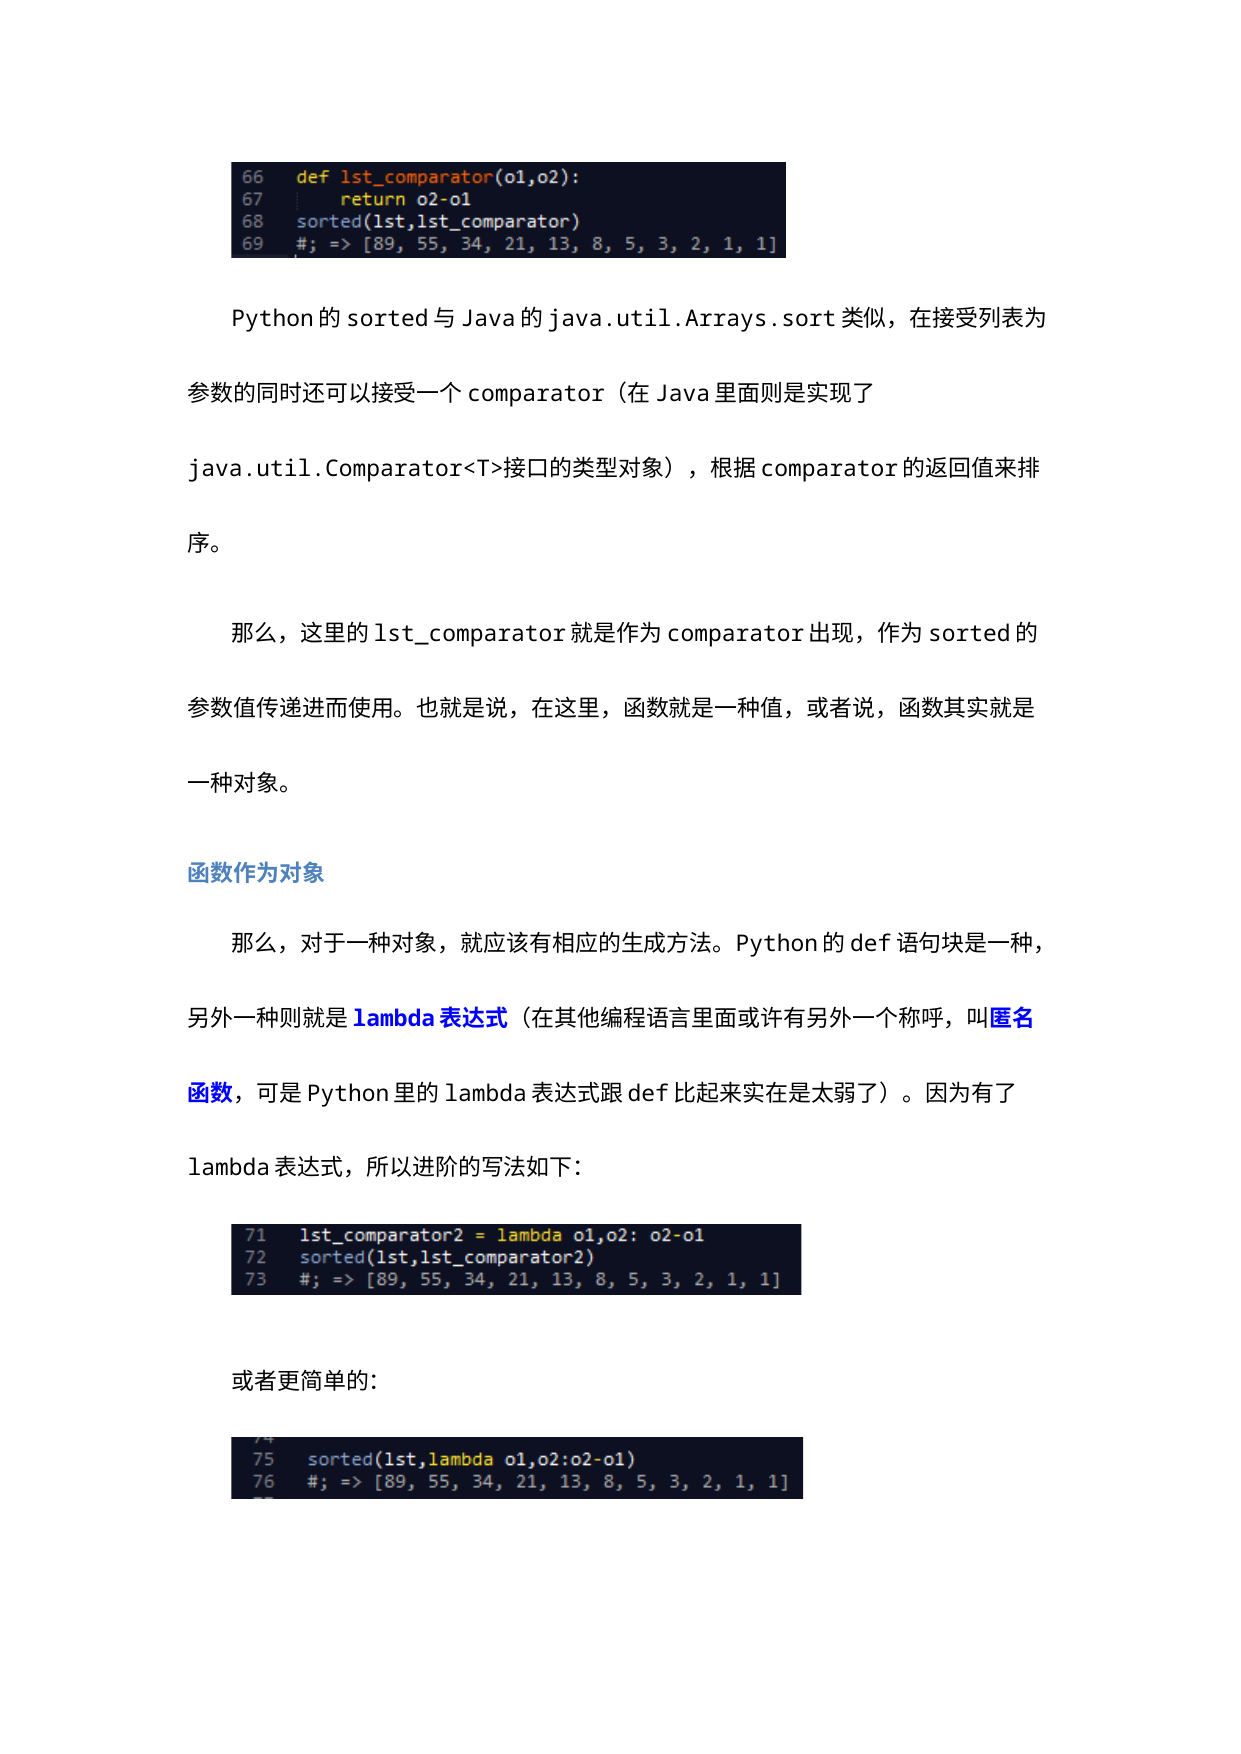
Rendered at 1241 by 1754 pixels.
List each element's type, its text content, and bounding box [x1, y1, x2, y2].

text 或者更简单的： [187, 1347, 1053, 1412]
picture [231, 1224, 802, 1295]
text 那么，对于一种对象，就应该有相应的生成方法。Python的def语句块是一种，另外一种则就是lambda表达式（在其他编程语言里面或许有另外一个称呼，叫匿名函数，可是Python里的lambda表达式跟def比起来实在是太弱了）。因为有了lambda表达式，所以进阶的写法如下： [187, 909, 1053, 1198]
text Python的sorted与Java的java.util.Arrays.sort类似，在接受列表为参数的同时还可以接受一个comparator（在Java里面则是实现了java.util.Comparator<T>接口的类型对象），根据comparator的返回值来排序。 [187, 284, 1053, 573]
picture [231, 162, 786, 258]
picture [231, 1437, 804, 1499]
subtitle 函数作为对象 [187, 839, 1053, 904]
text 那么，这里的lst_comparator就是作为comparator出现，作为sorted的参数值传递进而使用。也就是说，在这里，函数就是一种值，或者说，函数其实就是一种对象。 [187, 599, 1053, 814]
